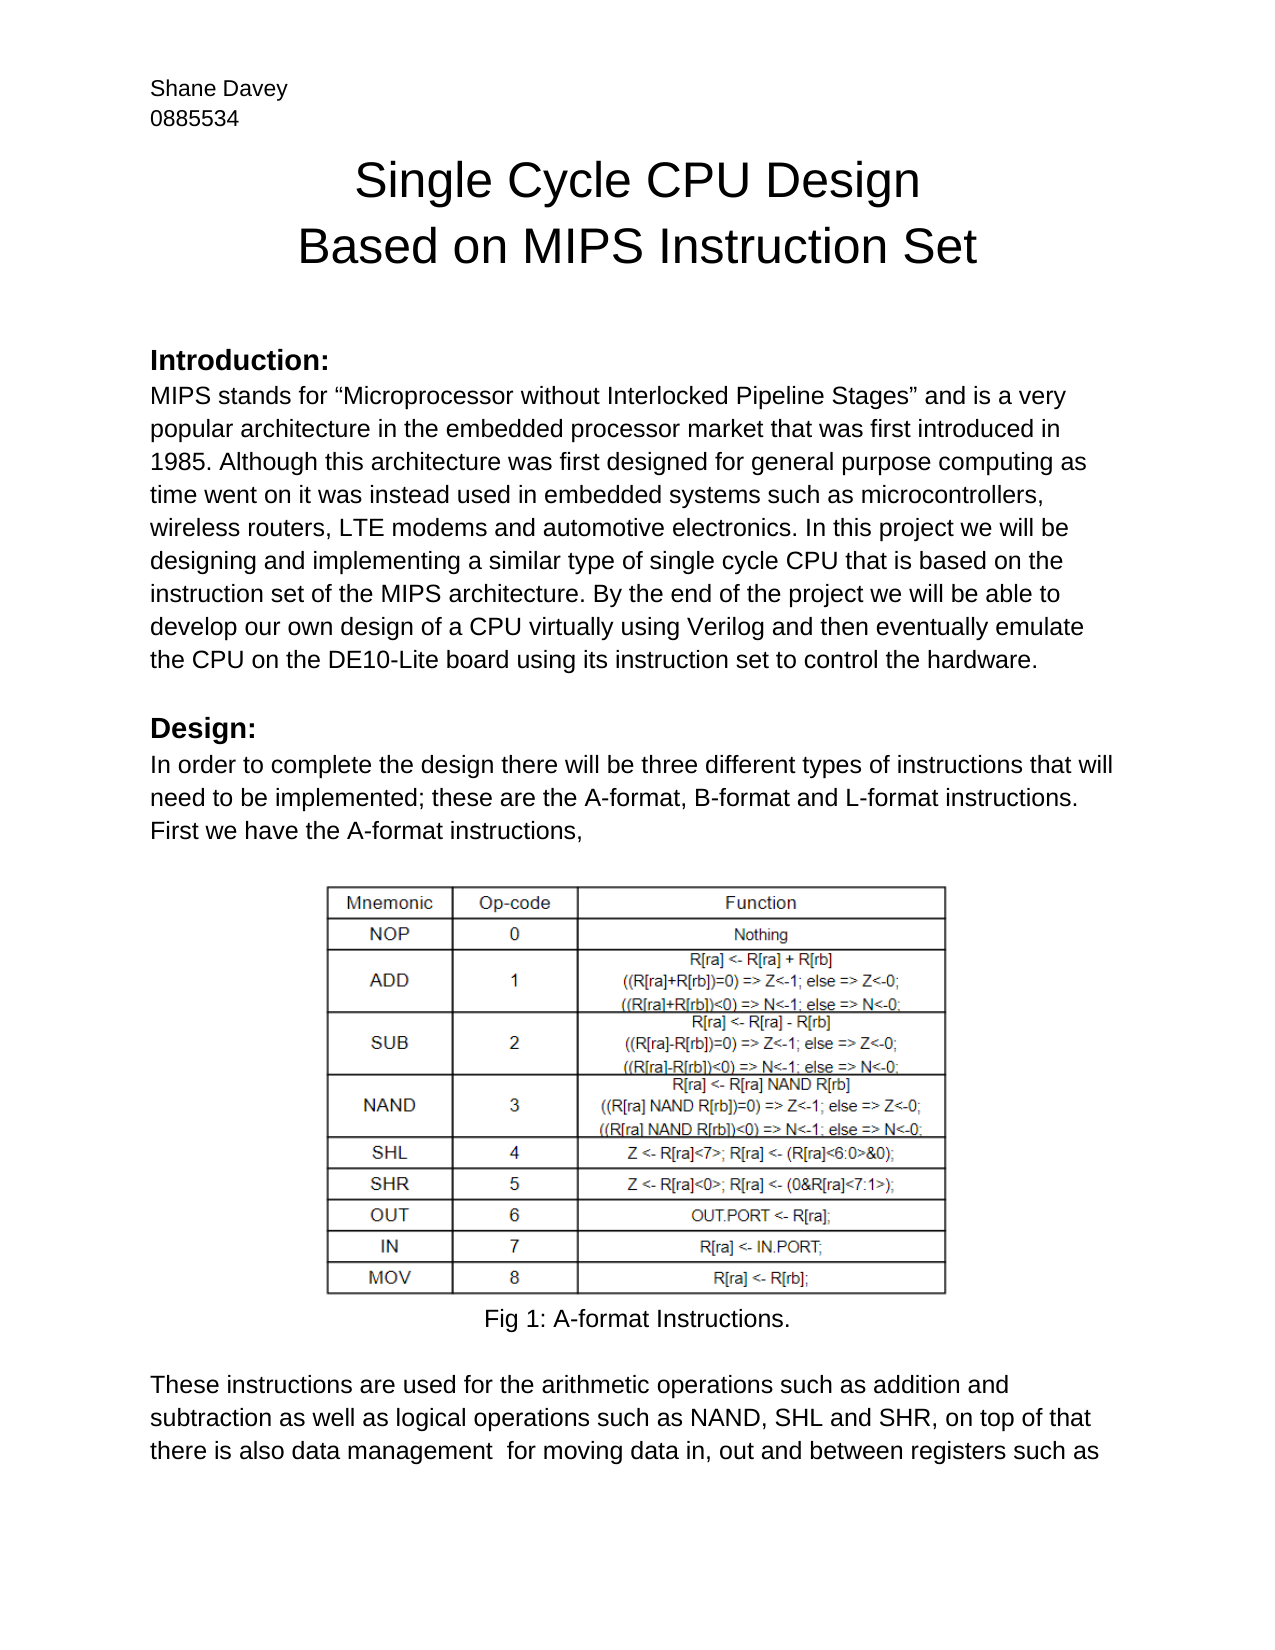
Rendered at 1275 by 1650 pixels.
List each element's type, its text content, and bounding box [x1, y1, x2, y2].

text Introduction: [150, 342, 1125, 376]
text Design: [150, 711, 1125, 745]
text Fig 1: A-format Instructions. [150, 1304, 1125, 1333]
text Based on MIPS Instruction Set [150, 216, 1125, 273]
text MIPS stands for “Microprocessor without Interlocked Pipeline Stages” and is a very popular architecture in the embedded processor market that was first introduced in 1985. Although this architecture was first designed for general purpose computing as time went on it was instead used in embedded systems such as microcontrollers, wireless routers, LTE modems and automotive electronics. In this project we will be designing and implementing a similar type of single cycle CPU that is based on the instruction set of the MIPS architecture. By the end of the project we will be able to develop our own design of a CPU virtually using Verilog and then eventually emulate the CPU on the DE10-Lite board using its instruction set to control the hardware. [150, 381, 1125, 674]
picture [320, 881, 955, 1301]
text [150, 1370, 1125, 1465]
text Single Cycle CPU Design [150, 150, 1125, 207]
text In order to complete the design there will be three different types of instructions that will need to be implemented; these are the A-format, B-format and L-format instructions. First we have the A-format instructions, [150, 750, 1125, 844]
